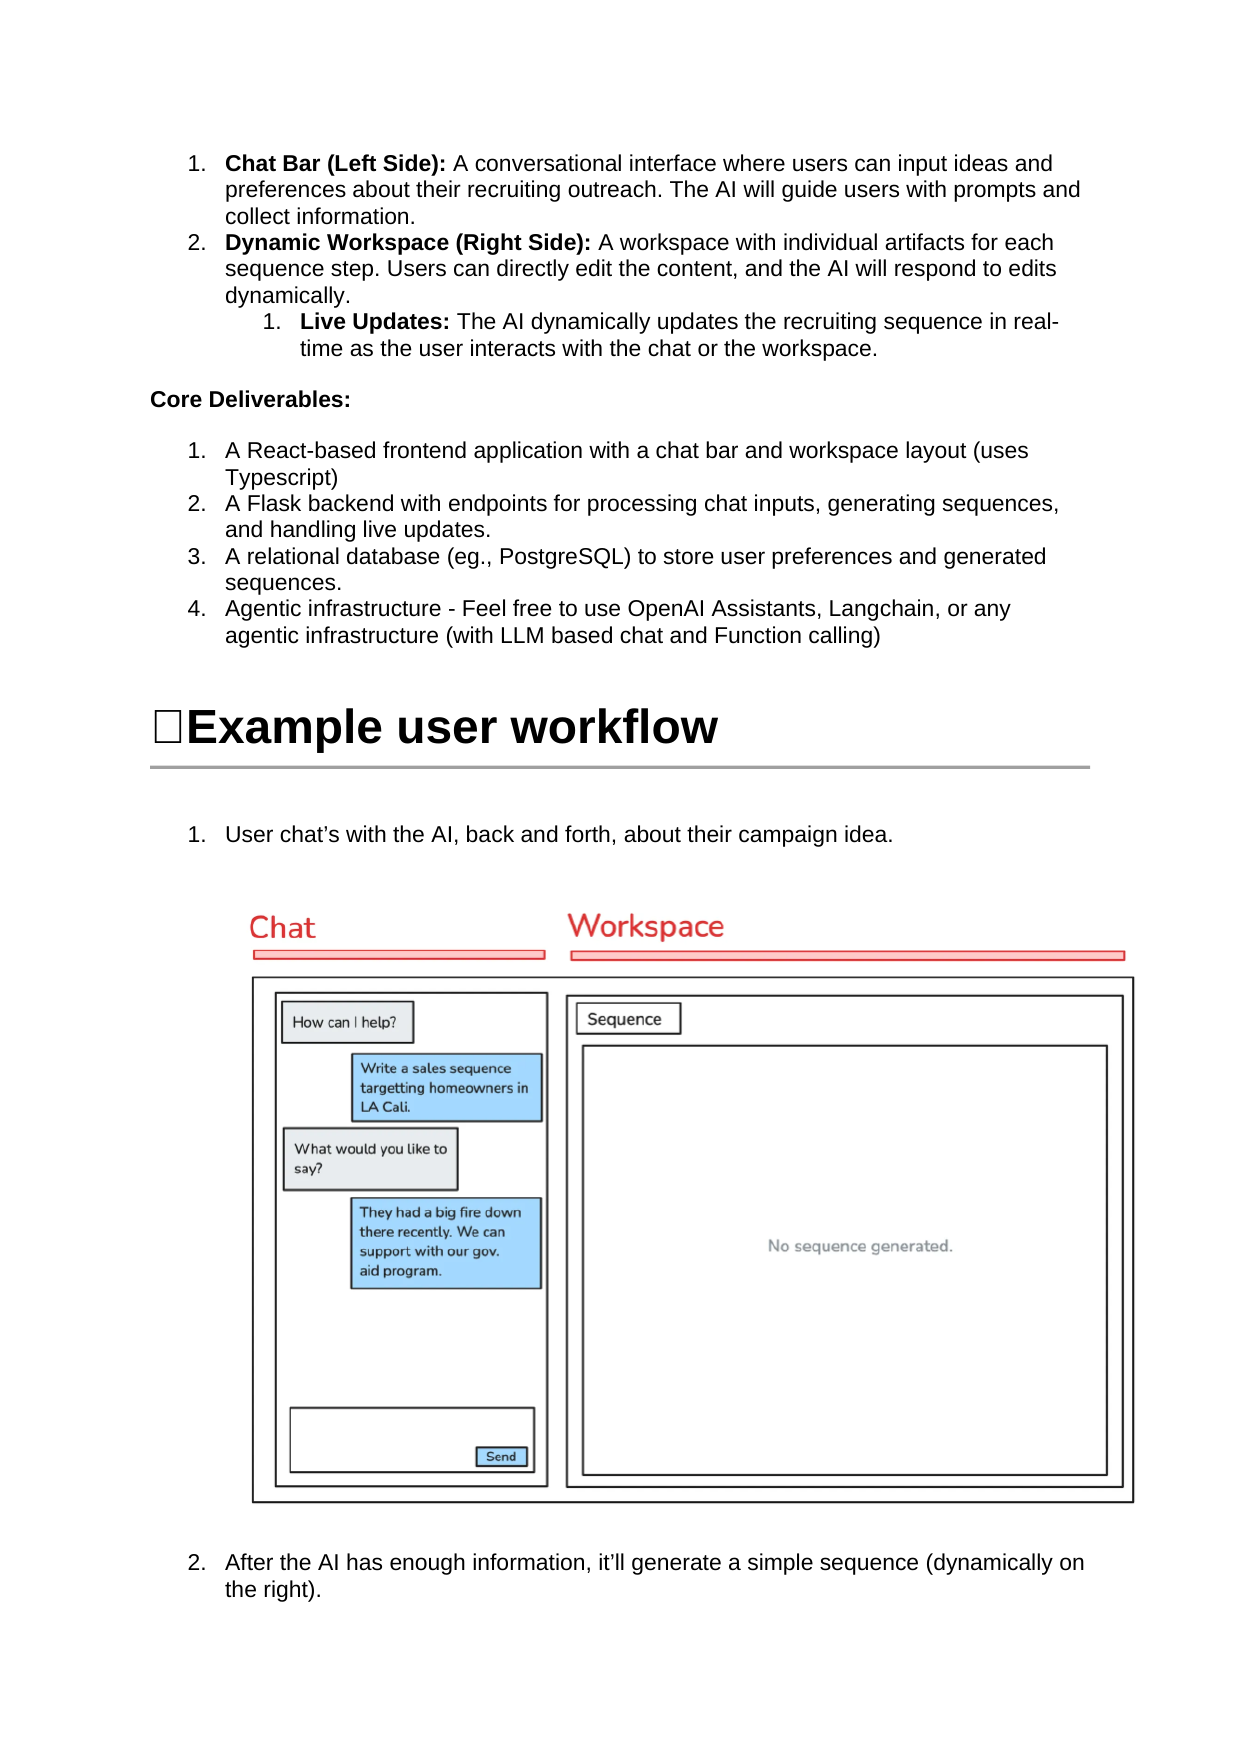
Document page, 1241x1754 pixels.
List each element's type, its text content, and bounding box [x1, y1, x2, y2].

text Core Deliverables: [150, 386, 1090, 412]
picture [225, 900, 1166, 1523]
list A relational database (eg., PostgreSQL) to store user preferences and generated sequences. [187, 543, 1090, 595]
list Agentic infrastructure - Feel free to use OpenAI Assistants, Langchain, or any agentic infrastructure (with LLM based chat and Function calling) [187, 595, 1090, 648]
list A React-based frontend application with a chat bar and workspace layout (uses Typescript) [187, 437, 1090, 490]
list Chat Bar (Left Side): A conversational interface where users can input ideas and preferences about their recruiting outreach. The AI will guide users with prompts and collect information. [187, 150, 1090, 229]
list Live Updates: The AI dynamically updates the recruiting sequence in real-time as the user interacts with the chat or the workspace. [262, 308, 1090, 361]
list Dynamic Workspace (Right Side): A workspace with individual artifacts for each sequence step. Users can directly edit the content, and the AI will respond to edits dynamically. [187, 229, 1090, 308]
list A Flask backend with endpoints for processing chat inputs, generating sequences, and handling live updates. [187, 490, 1090, 543]
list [187, 1549, 1090, 1602]
subtitle 👤Example user workflow [150, 698, 1090, 753]
